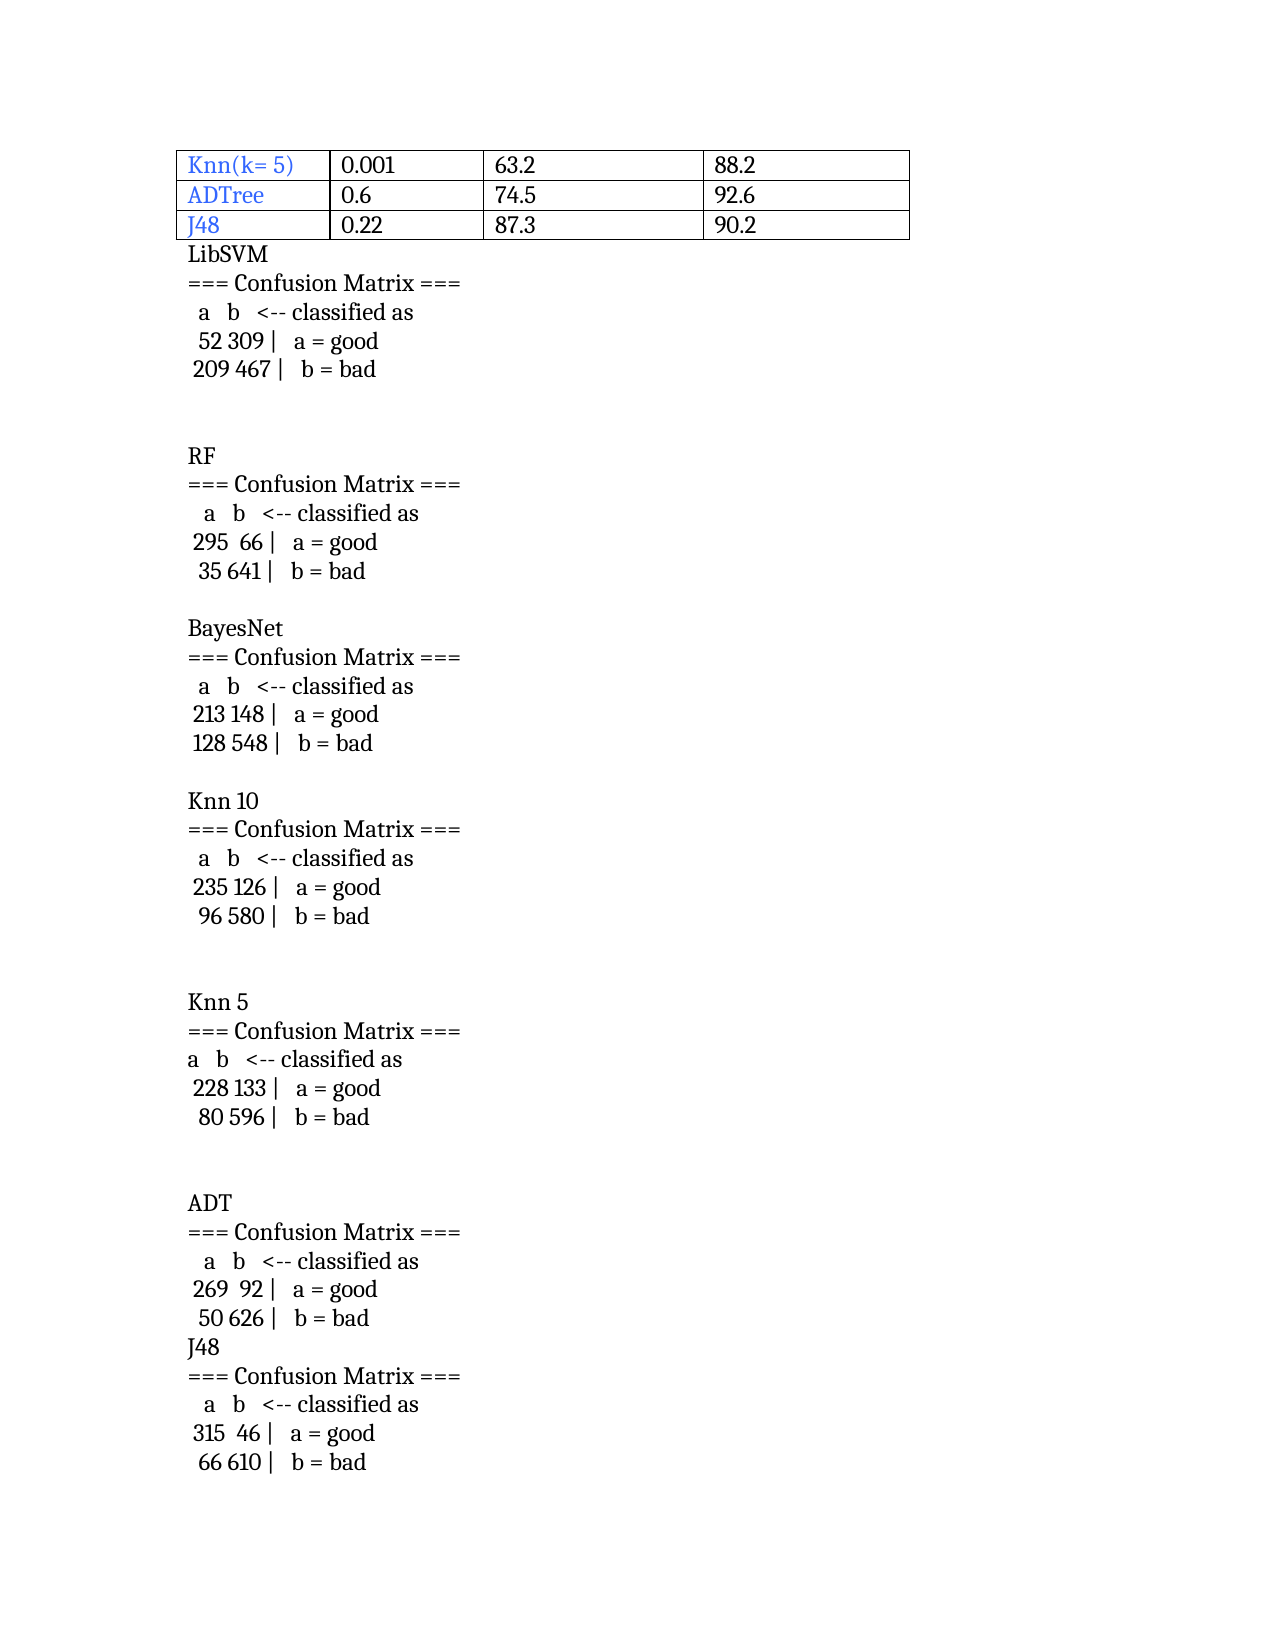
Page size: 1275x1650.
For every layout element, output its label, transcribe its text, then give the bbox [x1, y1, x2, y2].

text RF [187, 442, 1087, 470]
text a b <-- classified as [187, 1390, 1087, 1419]
table_cell 90.2 [704, 211, 909, 239]
text J48 [187, 1333, 1087, 1362]
text a b <-- classified as [187, 672, 1087, 700]
text 52 309 | a = good [187, 327, 1087, 355]
text 35 641 | b = bad [187, 557, 1087, 585]
text 213 148 | a = good [187, 700, 1087, 729]
table_cell 74.5 [484, 181, 703, 209]
table_cell 87.3 [484, 211, 703, 239]
text === Confusion Matrix === [187, 643, 1087, 672]
text === Confusion Matrix === [187, 815, 1087, 844]
text 50 626 | b = bad [187, 1304, 1087, 1333]
table_cell J48 [177, 211, 329, 239]
table_cell Knn(k= 5) [177, 151, 329, 180]
text 80 596 | b = bad [187, 1103, 1087, 1132]
table_cell ADTree [177, 181, 329, 209]
text a b <-- classified as [187, 499, 1087, 528]
text 269 92 | a = good [187, 1275, 1087, 1304]
text BayesNet [187, 614, 1087, 643]
text === Confusion Matrix === [187, 1362, 1087, 1390]
text a b <-- classified as [187, 844, 1087, 873]
text 96 580 | b = bad [187, 902, 1087, 930]
text a b <-- classified as [187, 1247, 1087, 1275]
text 66 610 | b = bad [187, 1448, 1087, 1477]
text a b <-- classified as [187, 298, 1087, 327]
text 295 66 | a = good [187, 528, 1087, 557]
text 315 46 | a = good [187, 1419, 1087, 1448]
text === Confusion Matrix === [187, 269, 1087, 298]
table_cell 0.22 [331, 211, 483, 239]
text 128 548 | b = bad [187, 729, 1087, 758]
table_cell 92.6 [704, 181, 909, 209]
text === Confusion Matrix === [187, 1218, 1087, 1247]
table_cell 88.2 [704, 151, 909, 180]
table_cell 63.2 [484, 151, 703, 180]
table_cell 0.001 [331, 151, 483, 180]
text a b <-- classified as [187, 1045, 1087, 1074]
text === Confusion Matrix === [187, 1017, 1087, 1045]
text 228 133 | a = good [187, 1074, 1087, 1103]
text ADT [187, 1189, 1087, 1218]
text Knn 10 [187, 787, 1087, 815]
text 235 126 | a = good [187, 873, 1087, 902]
text Knn 5 [187, 988, 1087, 1017]
table_cell 0.6 [331, 181, 483, 209]
text LibSVM [187, 240, 1087, 269]
text === Confusion Matrix === [187, 470, 1087, 499]
text 209 467 | b = bad [187, 355, 1087, 384]
